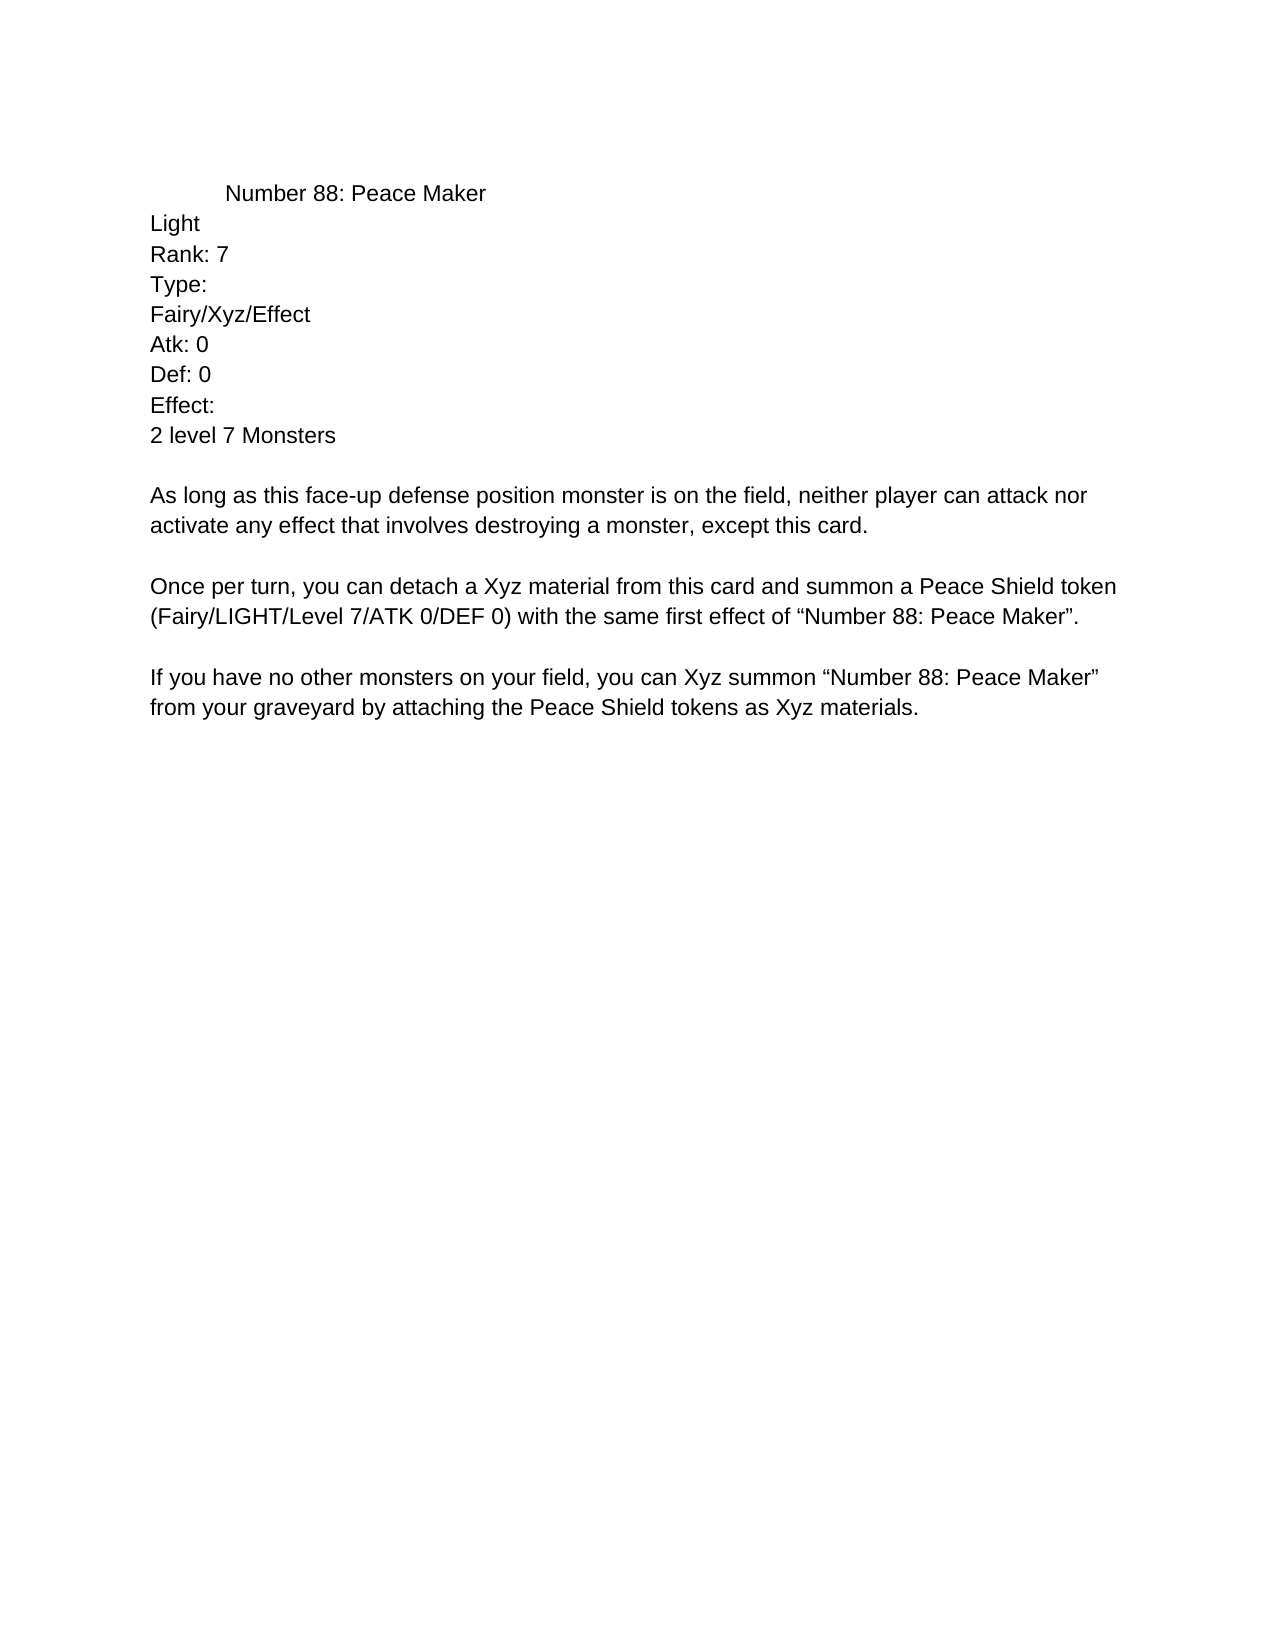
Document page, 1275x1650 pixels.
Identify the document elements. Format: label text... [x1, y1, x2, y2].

text Type: [150, 271, 1125, 297]
text Once per turn, you can detach a Xyz material from this card and summon a Peace Shield token (Fairy/LIGHT/Level 7/ATK 0/DEF 0) with the same first effect of “Number 88: Peace Maker”. [150, 573, 1125, 629]
text 2 level 7 Monsters [150, 422, 1125, 448]
text Effect: [150, 392, 1125, 418]
text Light [150, 210, 1125, 237]
text Number 88: Peace Maker [225, 180, 1125, 207]
text If you have no other monsters on your field, you can Xyz summon “Number 88: Peace Maker” from your graveyard by attaching the Peace Shield tokens as Xyz materials. [150, 663, 1125, 720]
text Def: 0 [150, 361, 1125, 388]
text Rank: 7 [150, 241, 1125, 267]
text Fairy/Xyz/Effect [150, 301, 1125, 327]
text As long as this face-up defense position monster is on the field, neither player can attack nor activate any effect that involves destroying a monster, except this card. [150, 482, 1125, 539]
text Atk: 0 [150, 331, 1125, 358]
